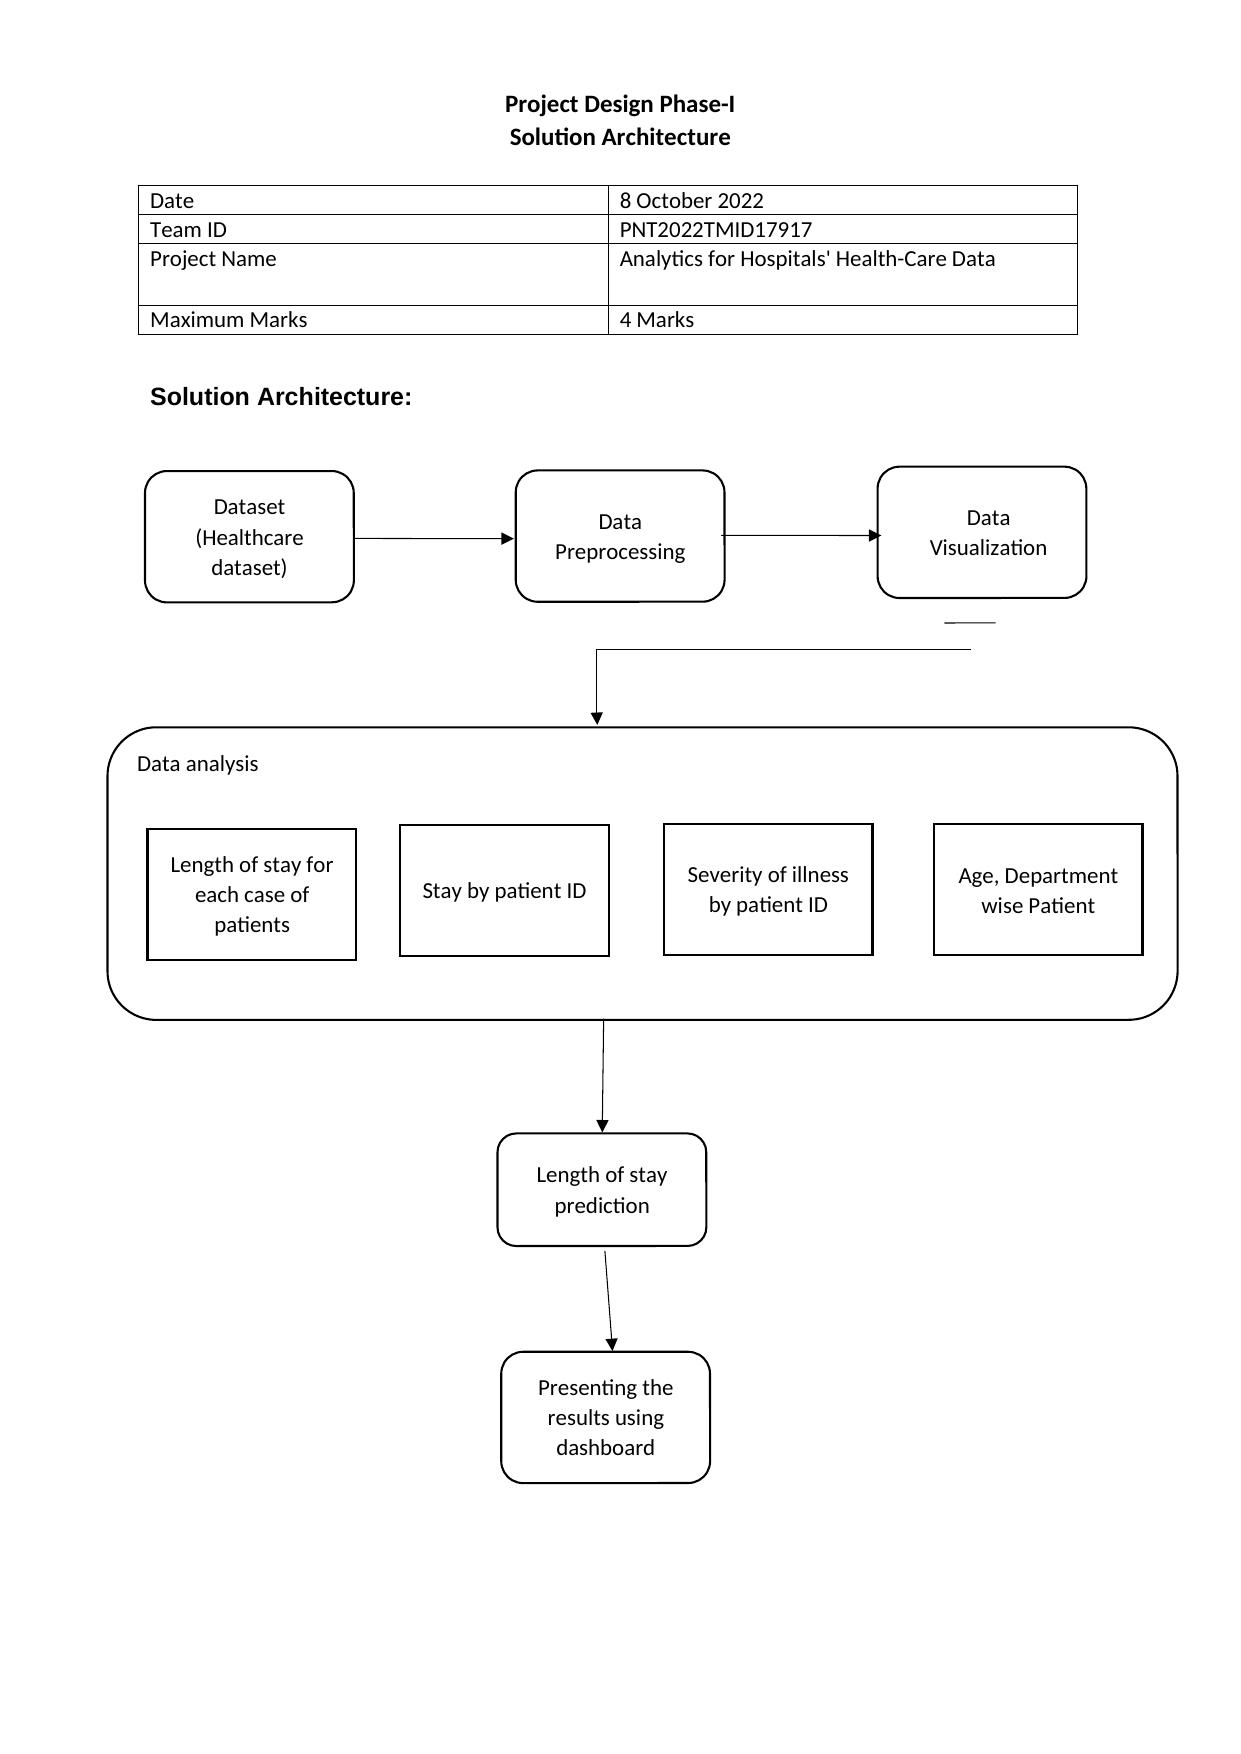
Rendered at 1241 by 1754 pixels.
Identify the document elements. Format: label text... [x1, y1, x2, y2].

table_header Date [139, 186, 608, 214]
table_cell Team ID [139, 215, 608, 243]
table_cell 4 Marks [609, 306, 1077, 334]
table_header 8 October 2022 [609, 186, 1077, 214]
table_cell PNT2022TMID17917 [609, 215, 1077, 243]
table_cell Analytics for Hospitals' Health-Care Data [609, 244, 1077, 304]
text Solution Architecture [150, 122, 1090, 152]
text Solution Architecture: [150, 382, 1090, 410]
table_cell Project Name [139, 244, 608, 304]
table_cell Maximum Marks [139, 306, 608, 334]
text Project Design Phase-I [150, 89, 1090, 119]
